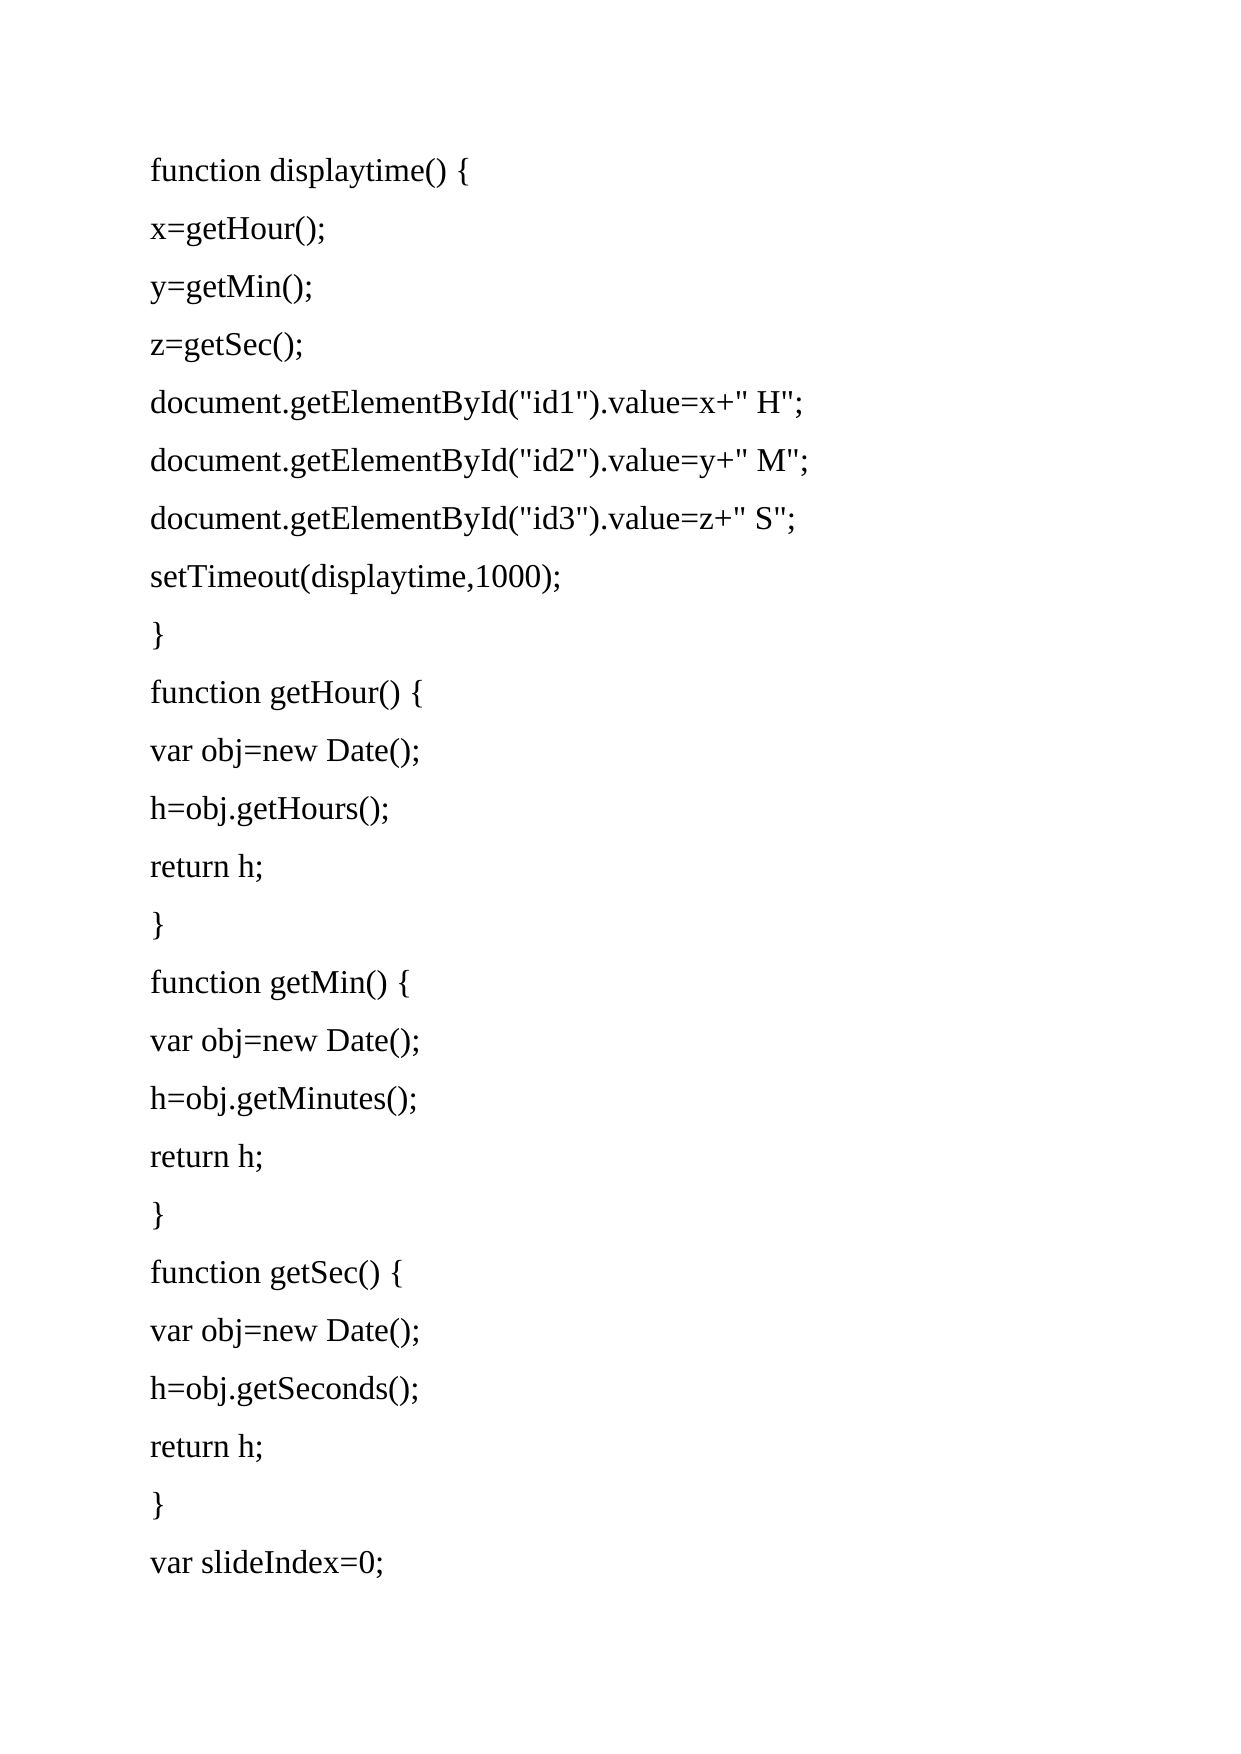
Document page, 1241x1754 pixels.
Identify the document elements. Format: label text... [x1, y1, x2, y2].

text h=obj.getSeconds(); [150, 1368, 1090, 1407]
text x=getHour(); [150, 208, 1090, 246]
text function getHour() { [150, 672, 1090, 711]
text var obj=new Date(); [150, 730, 1090, 768]
text h=obj.getMinutes(); [150, 1078, 1090, 1117]
text } [150, 904, 1090, 943]
text document.getElementById("id1").value=x+" H"; [150, 382, 1090, 420]
text function getMin() { [150, 962, 1090, 1001]
text } [150, 1194, 1090, 1233]
text function getSec() { [150, 1252, 1090, 1291]
text } [150, 1484, 1090, 1523]
text document.getElementById("id2").value=y+" M"; [150, 440, 1090, 478]
text } [150, 614, 1090, 652]
text z=getSec(); [150, 324, 1090, 362]
text function displaytime() { [150, 150, 1090, 188]
text var slideIndex=0; [150, 1542, 1090, 1581]
text return h; [150, 1136, 1090, 1175]
text var obj=new Date(); [150, 1020, 1090, 1059]
text y=getMin(); [150, 266, 1090, 304]
text return h; [150, 846, 1090, 884]
text h=obj.getHours(); [150, 788, 1090, 827]
text return h; [150, 1426, 1090, 1465]
text setTimeout(displaytime,1000); [150, 556, 1090, 594]
text var obj=new Date(); [150, 1310, 1090, 1349]
text document.getElementById("id3").value=z+" S"; [150, 498, 1090, 536]
